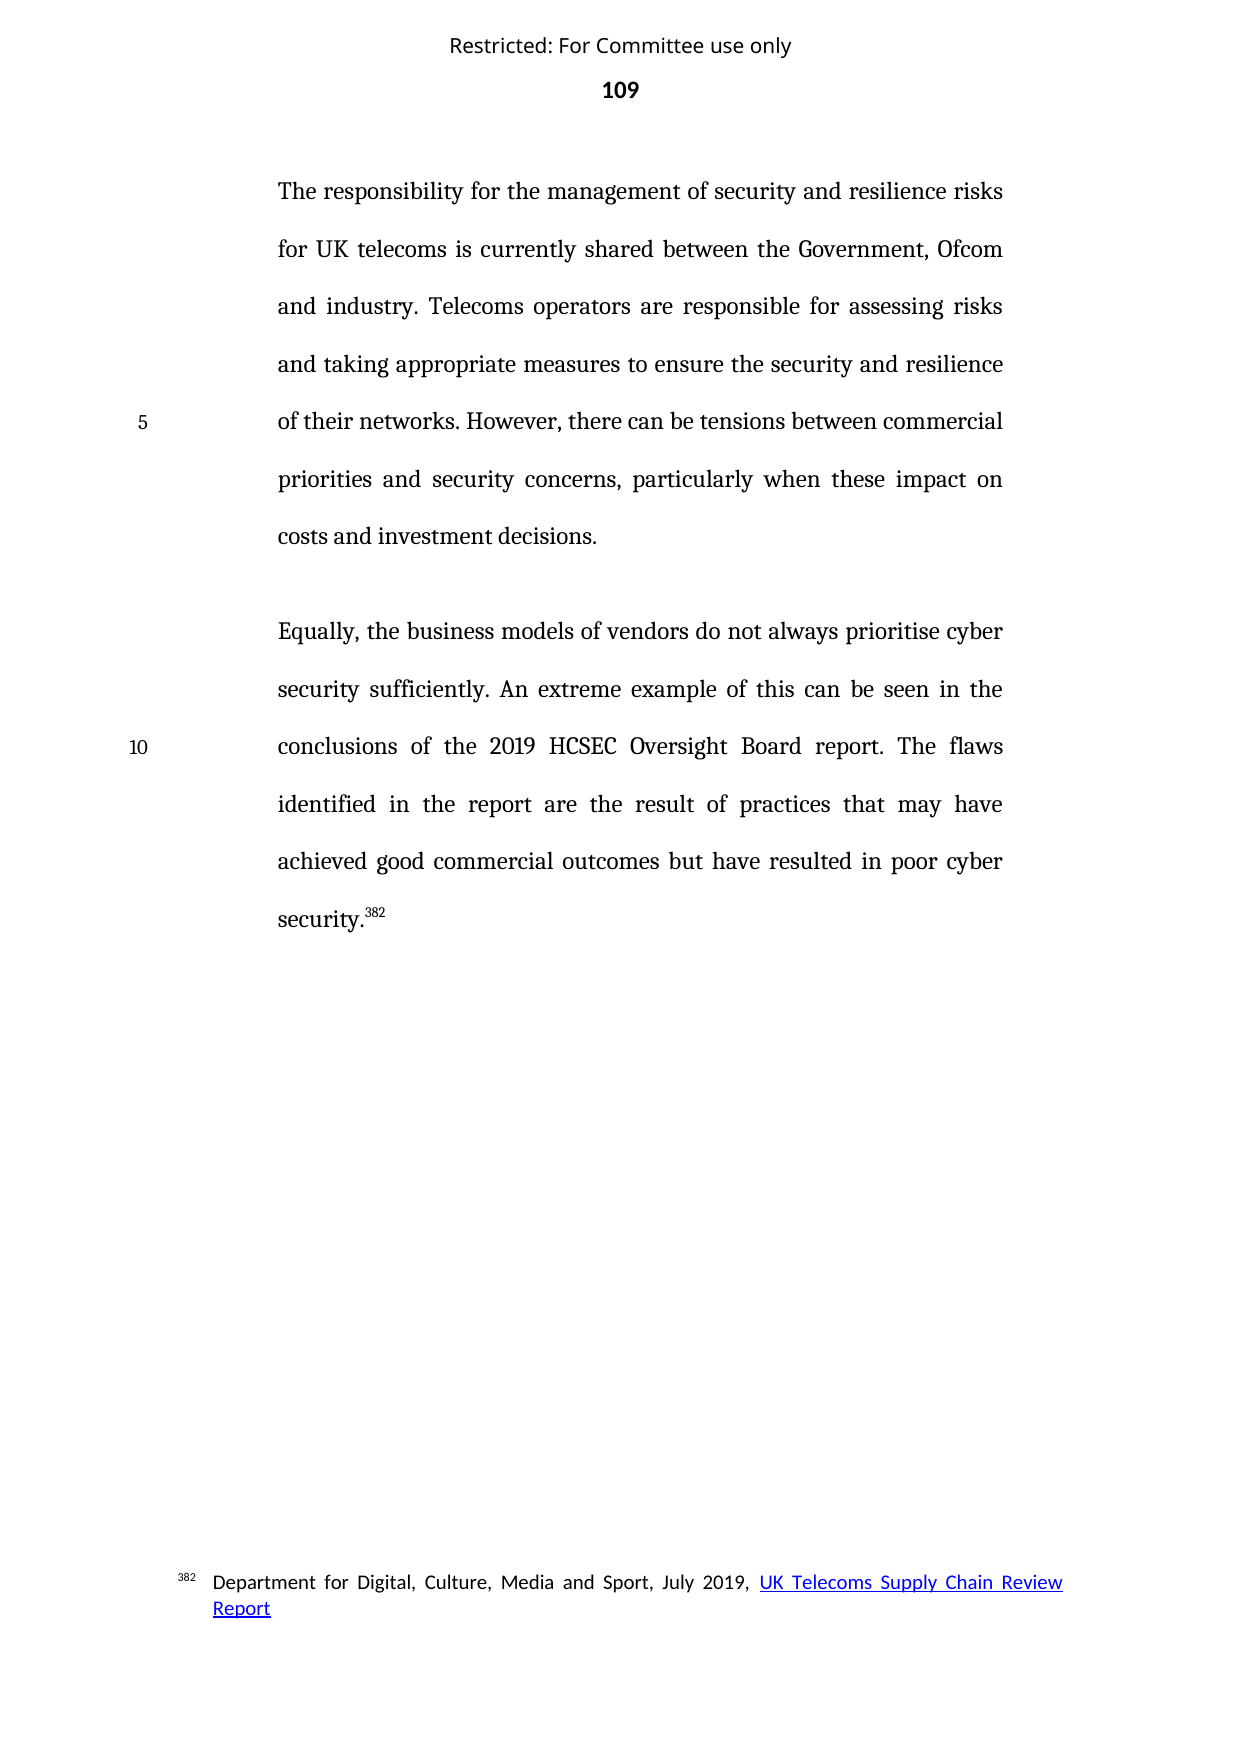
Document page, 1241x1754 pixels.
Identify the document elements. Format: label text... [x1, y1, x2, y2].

text The responsibility for the management of security and resilience risks for UK telecoms is currently shared between the Government, Ofcom and industry. Telecoms operators are responsible for assessing risks and taking appropriate measures to ensure the security and resilience of their networks. However, there can be tensions between commercial priorities and security concerns, particularly when these impact on costs and investment decisions. [278, 177, 1004, 551]
text Equally, the business models of vendors do not always prioritise cyber security sufficiently. An extreme example of this can be seen in the conclusions of the 2019 HCSEC Oversight Board report. The flaws identified in the report are the result of practices that may have achieved good commercial outcomes but have resulted in poor cyber security. [278, 617, 1004, 933]
